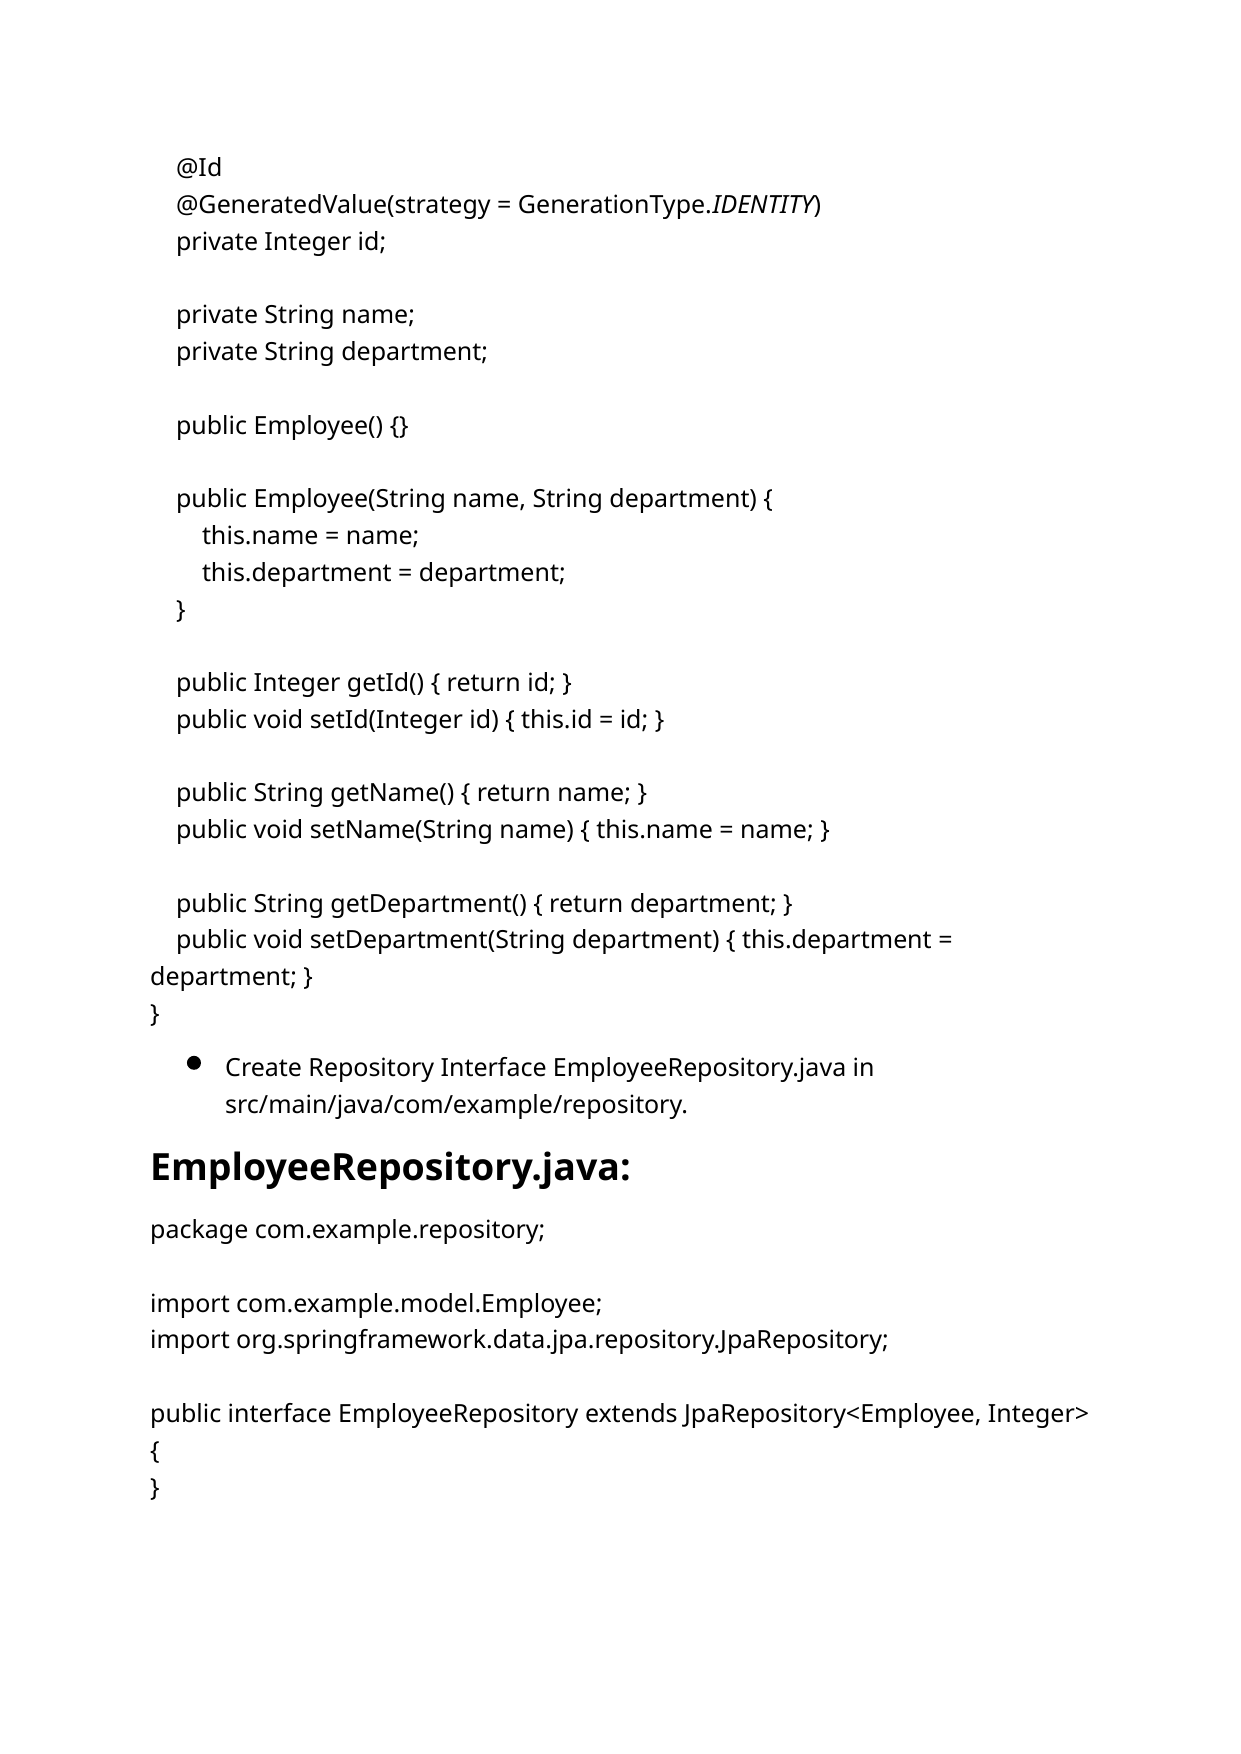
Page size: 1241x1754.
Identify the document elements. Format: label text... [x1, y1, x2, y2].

text package com.example.repository; import com.example.model.Employee; import org.springframework.data.jpa.repository.JpaRepository; public interface EmployeeRepository extends JpaRepository<Employee, Integer> { } [150, 1212, 1090, 1503]
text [150, 150, 1090, 1030]
text EmployeeRepository.java: [150, 1140, 1090, 1191]
list Create Repository Interface EmployeeRepository.java in src/main/java/com/example/repository. [187, 1049, 1090, 1121]
